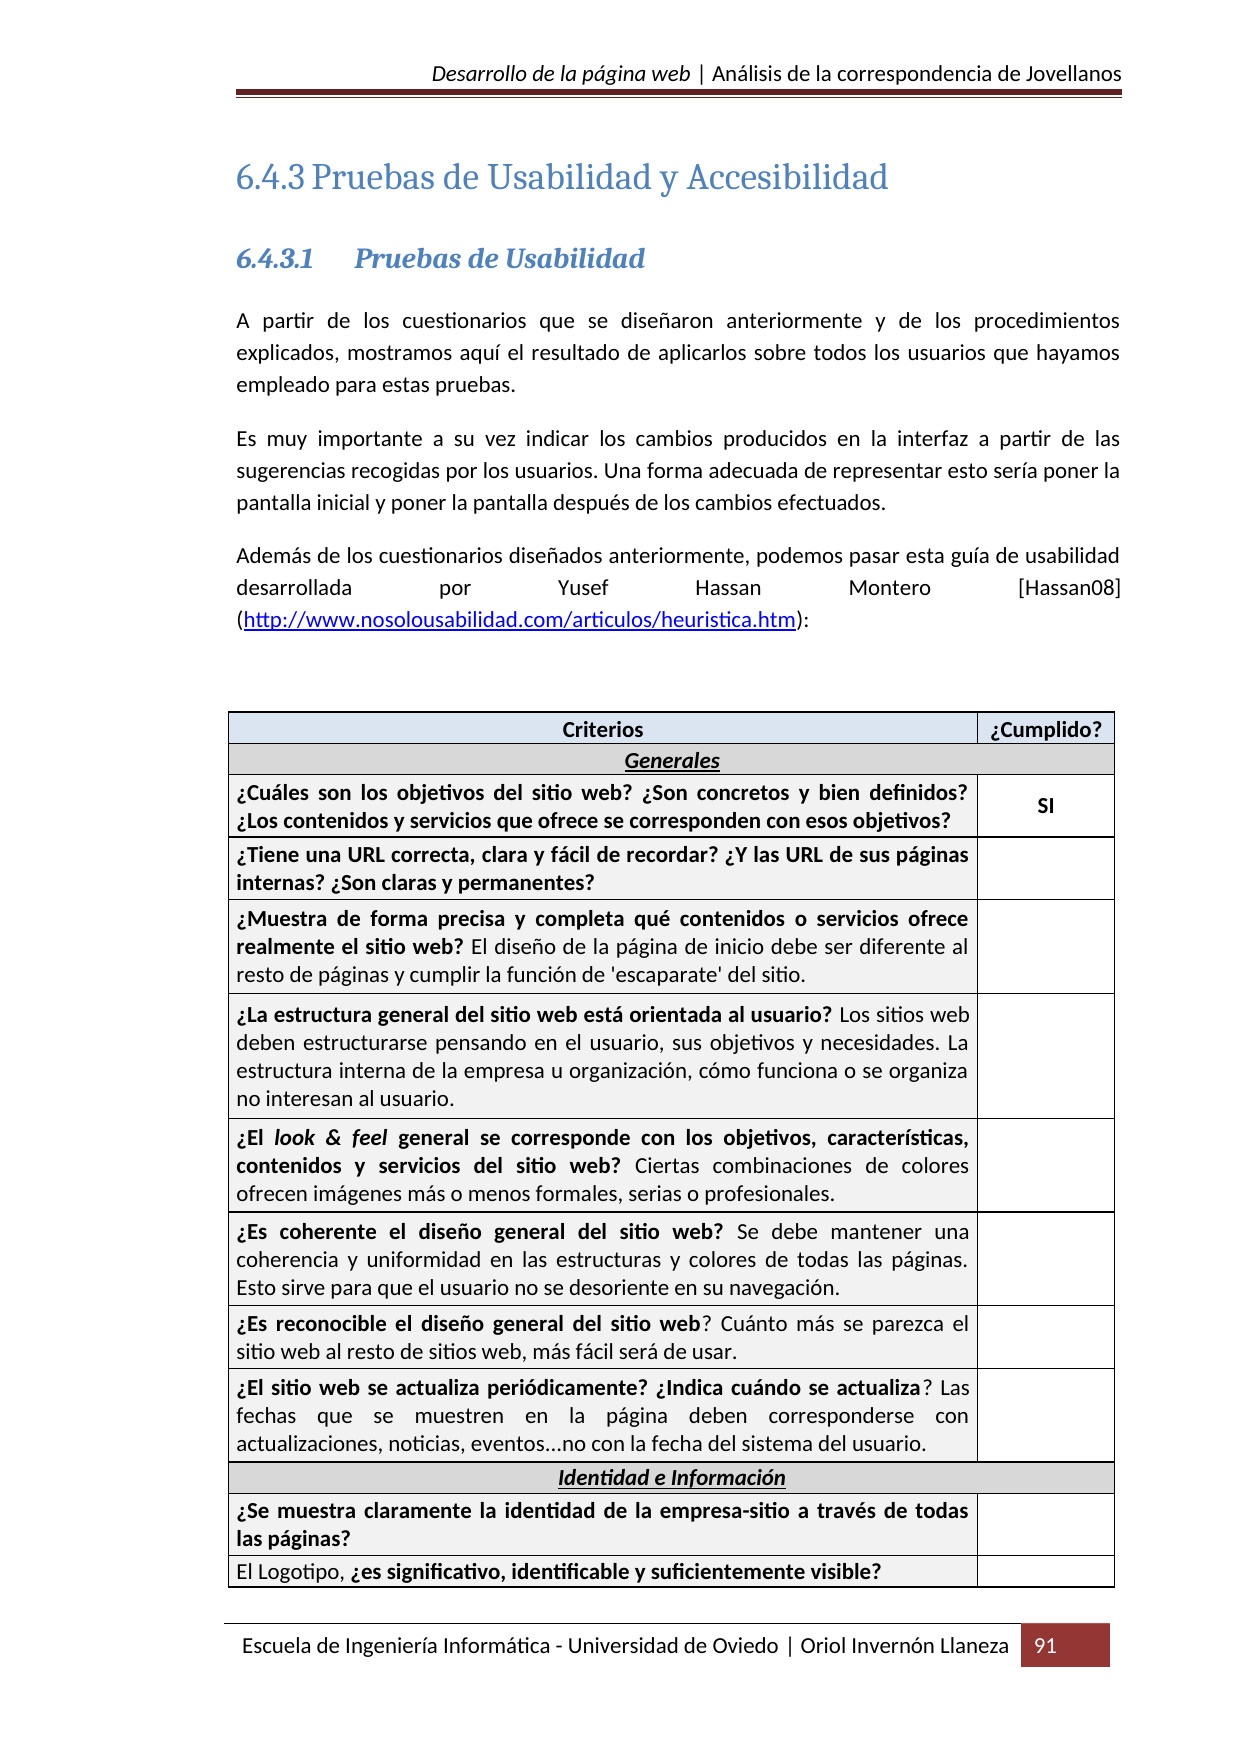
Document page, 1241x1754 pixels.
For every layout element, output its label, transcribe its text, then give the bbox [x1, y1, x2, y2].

subtitle Pruebas de Usabilidad [236, 243, 1122, 276]
table_cell ¿Se muestra claramente la identidad de la empresa-sitio a través de todas las páginas? [229, 1494, 977, 1555]
table_cell ¿Muestra de forma precisa y completa qué contenidos o servicios ofrece realmente el sitio web? El diseño de la página de inicio debe ser diferente al resto de páginas y cumplir la función de 'escaparate' del sitio. [229, 900, 977, 993]
table_cell [978, 900, 1114, 993]
text Además de los cuestionarios diseñados anteriormente, podemos pasar esta guía de usabilidad desarrollada por Yusef Hassan Montero [Hassan08] (http://www.nosolousabilidad.com/articulos/heuristica.htm): [236, 541, 1122, 633]
table_cell [978, 1306, 1114, 1368]
table_cell [978, 994, 1114, 1118]
table_cell [978, 1494, 1114, 1555]
table_cell ¿Es coherente el diseño general del sitio web? Se debe mantener una coherencia y uniformidad en las estructuras y colores de todas las páginas. Esto sirve para que el usuario no se desoriente en su navegación. [229, 1213, 977, 1305]
table_cell [978, 1556, 1114, 1586]
table_cell [978, 1213, 1114, 1305]
table_cell SI [978, 775, 1114, 836]
table_cell ¿El look & feel general se corresponde con los objetivos, características, contenidos y servicios del sitio web? Ciertas combinaciones de colores ofrecen imágenes más o menos formales, serias o profesionales. [229, 1119, 977, 1211]
text Es muy importante a su vez indicar los cambios producidos en la interfaz a partir de las sugerencias recogidas por los usuarios. Una forma adecuada de representar esto sería poner la pantalla inicial y poner la pantalla después de los cambios efectuados. [236, 424, 1122, 516]
table_cell ¿Es reconocible el diseño general del sitio web? Cuánto más se parezca el sitio web al resto de sitios web, más fácil será de usar. [229, 1306, 977, 1368]
table_cell ¿El sitio web se actualiza periódicamente? ¿Indica cuándo se actualiza? Las fechas que se muestren en la página deben corresponderse con actualizaciones, noticias, eventos...no con la fecha del sistema del usuario. [229, 1369, 977, 1461]
subtitle Pruebas de Usabilidad y Accesibilidad [236, 156, 1122, 199]
table_header Criterios [229, 713, 977, 743]
table_cell Identidad e Información [229, 1463, 1114, 1493]
table_cell [978, 1369, 1114, 1461]
table_cell ¿La estructura general del sitio web está orientada al usuario? Los sitios web deben estructurarse pensando en el usuario, sus objetivos y necesidades. La estructura interna de la empresa u organización, cómo funciona o se organiza no interesan al usuario. [229, 994, 977, 1118]
table_cell Generales [229, 744, 1114, 774]
text A partir de los cuestionarios que se diseñaron anteriormente y de los procedimientos explicados, mostramos aquí el resultado de aplicarlos sobre todos los usuarios que hayamos empleado para estas pruebas. [236, 306, 1122, 399]
table_cell [978, 838, 1114, 899]
table_cell [978, 1119, 1114, 1211]
table_header ¿Cumplido? [978, 713, 1114, 743]
table_cell El Logotipo, ¿es significativo, identificable y suficientemente visible? [229, 1556, 977, 1586]
table_cell ¿Cuáles son los objetivos del sitio web? ¿Son concretos y bien definidos? ¿Los contenidos y servicios que ofrece se corresponden con esos objetivos? [229, 775, 977, 836]
table_cell ¿Tiene una URL correcta, clara y fácil de recordar? ¿Y las URL de sus páginas internas? ¿Son claras y permanentes? [229, 838, 977, 899]
